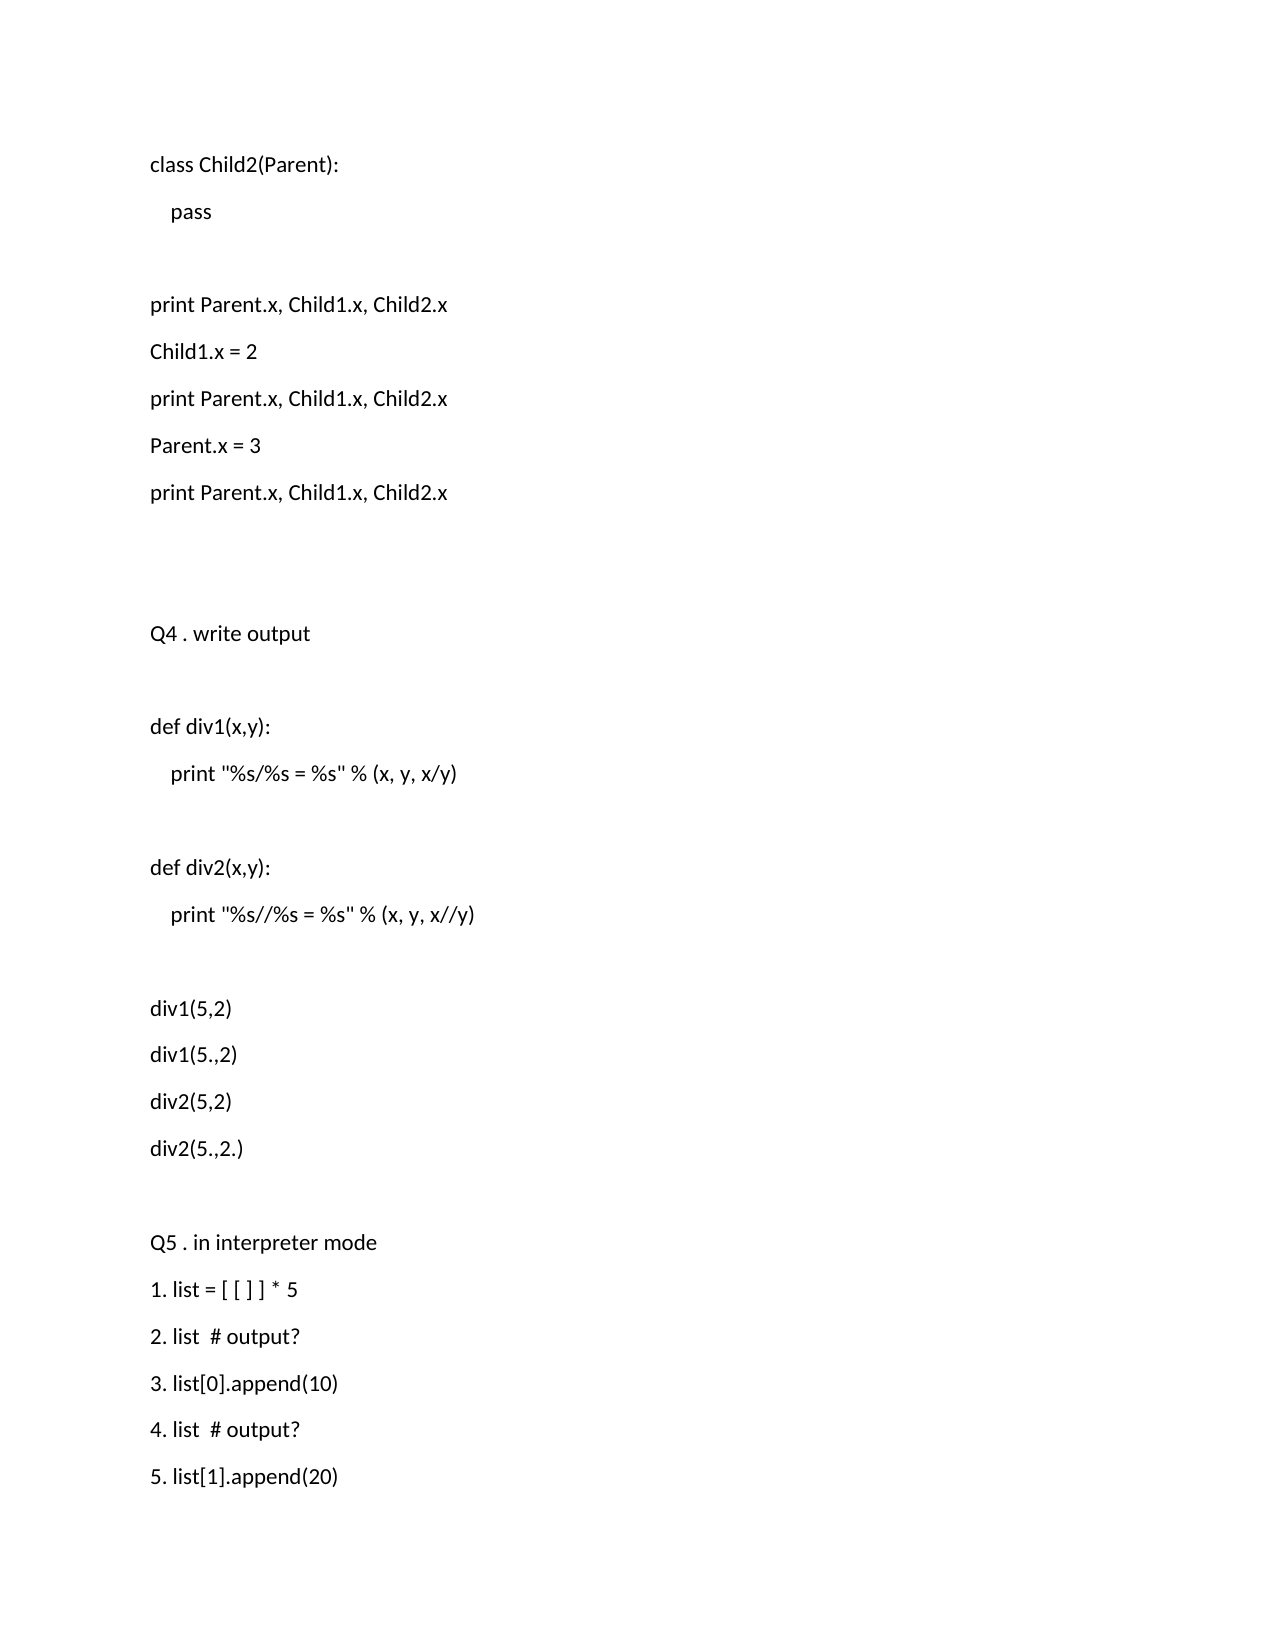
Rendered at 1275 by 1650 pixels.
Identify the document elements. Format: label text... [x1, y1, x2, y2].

text pass [150, 197, 1125, 225]
text def div2(x,y): [150, 853, 1125, 881]
text Q5 . in interpreter mode [150, 1228, 1125, 1256]
text div1(5,2) [150, 994, 1125, 1022]
text 1. list = [ [ ] ] * 5 [150, 1275, 1125, 1303]
text div2(5,2) [150, 1087, 1125, 1116]
text print Parent.x, Child1.x, Child2.x [150, 384, 1125, 412]
text 2. list # output? [150, 1322, 1125, 1350]
text 5. list[1].append(20) [150, 1462, 1125, 1491]
text Parent.x = 3 [150, 431, 1125, 459]
text class Child2(Parent): [150, 150, 1125, 178]
text def div1(x,y): [150, 712, 1125, 741]
text print "%s//%s = %s" % (x, y, x//y) [150, 900, 1125, 928]
text 4. list # output? [150, 1416, 1125, 1444]
text Child1.x = 2 [150, 337, 1125, 366]
text print "%s/%s = %s" % (x, y, x/y) [150, 759, 1125, 787]
text div1(5.,2) [150, 1041, 1125, 1069]
text Q4 . write output [150, 619, 1125, 647]
text div2(5.,2.) [150, 1134, 1125, 1162]
text print Parent.x, Child1.x, Child2.x [150, 478, 1125, 506]
text 3. list[0].append(10) [150, 1369, 1125, 1397]
text print Parent.x, Child1.x, Child2.x [150, 291, 1125, 319]
